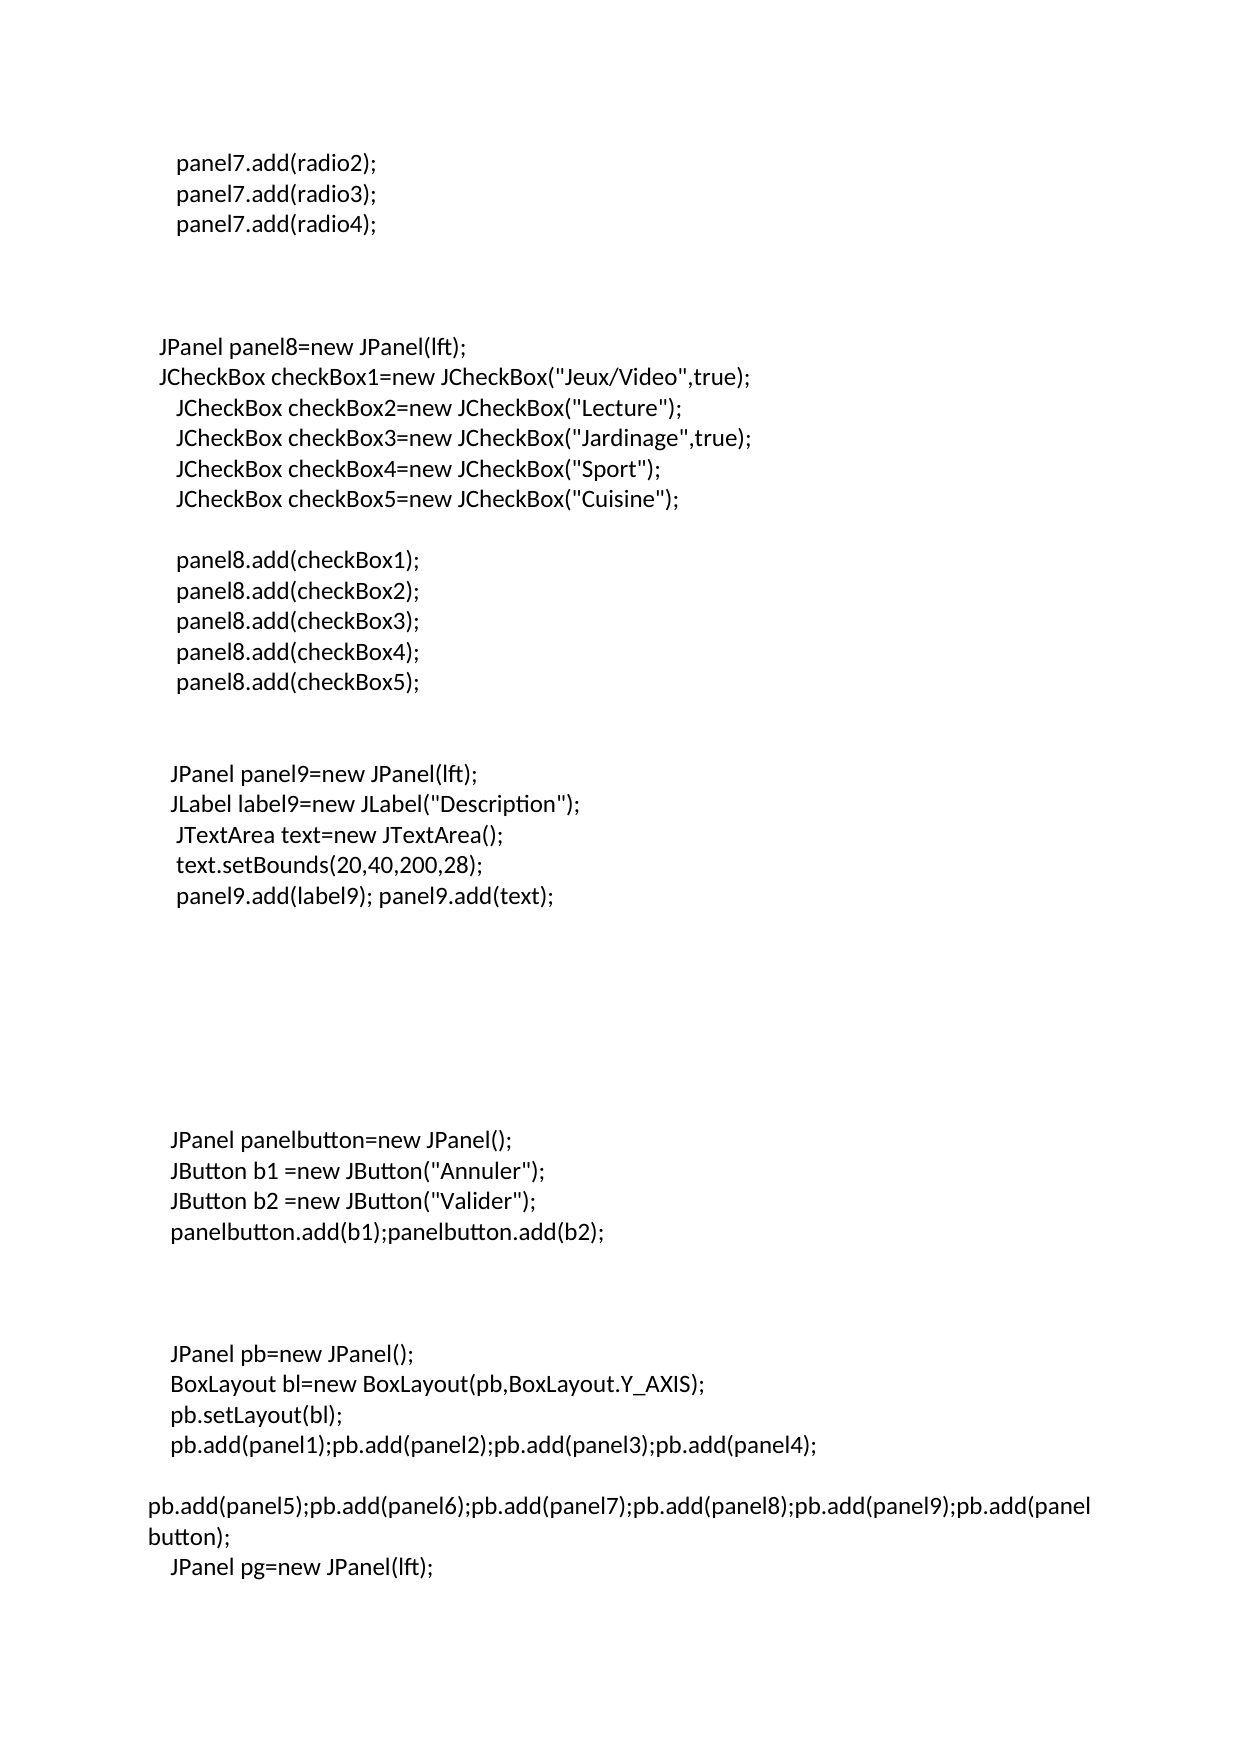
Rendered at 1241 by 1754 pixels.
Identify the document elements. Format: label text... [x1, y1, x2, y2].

text panel8.add(checkBox3); [148, 605, 1093, 636]
text panelbutton.add(b1);panelbutton.add(b2); [148, 1216, 1093, 1246]
text text.setBounds(20,40,200,28); [148, 849, 1093, 880]
text panel9.add(label9); panel9.add(text); [148, 880, 1093, 911]
text JCheckBox checkBox4=new JCheckBox("Sport"); [148, 453, 1093, 483]
text panel7.add(radio3); [148, 178, 1093, 209]
text JPanel panel8=new JPanel(lft); [148, 331, 1093, 361]
text JPanel pg=new JPanel(lft); [148, 1552, 1093, 1582]
text JTextArea text=new JTextArea(); [148, 819, 1093, 849]
text pb.setLayout(bl); [148, 1399, 1093, 1429]
text JButton b2 =new JButton("Valider"); [148, 1185, 1093, 1216]
text panel8.add(checkBox4); [148, 636, 1093, 666]
text JPanel panelbutton=new JPanel(); [148, 1124, 1093, 1155]
text panel7.add(radio4); [148, 209, 1093, 239]
text JCheckBox checkBox3=new JCheckBox("Jardinage",true); [148, 422, 1093, 453]
text JPanel pb=new JPanel(); [148, 1338, 1093, 1368]
text JCheckBox checkBox2=new JCheckBox("Lecture"); [148, 392, 1093, 422]
text JPanel panel9=new JPanel(lft); [148, 758, 1093, 788]
text JLabel label9=new JLabel("Description"); [148, 788, 1093, 819]
text JButton b1 =new JButton("Annuler"); [148, 1155, 1093, 1185]
text panel8.add(checkBox5); [148, 666, 1093, 697]
text pb.add(panel1);pb.add(panel2);pb.add(panel3);pb.add(panel4); [148, 1429, 1093, 1460]
text JCheckBox checkBox1=new JCheckBox("Jeux/Video",true); [148, 361, 1093, 392]
text panel8.add(checkBox2); [148, 575, 1093, 605]
text panel8.add(checkBox1); [148, 544, 1093, 575]
text pb.add(panel5);pb.add(panel6);pb.add(panel7);pb.add(panel8);pb.add(panel9);pb.add(panelbutton); [148, 1460, 1093, 1552]
text panel7.add(radio2); [148, 148, 1093, 178]
text BoxLayout bl=new BoxLayout(pb,BoxLayout.Y_AXIS); [148, 1368, 1093, 1399]
text JCheckBox checkBox5=new JCheckBox("Cuisine"); [148, 483, 1093, 514]
